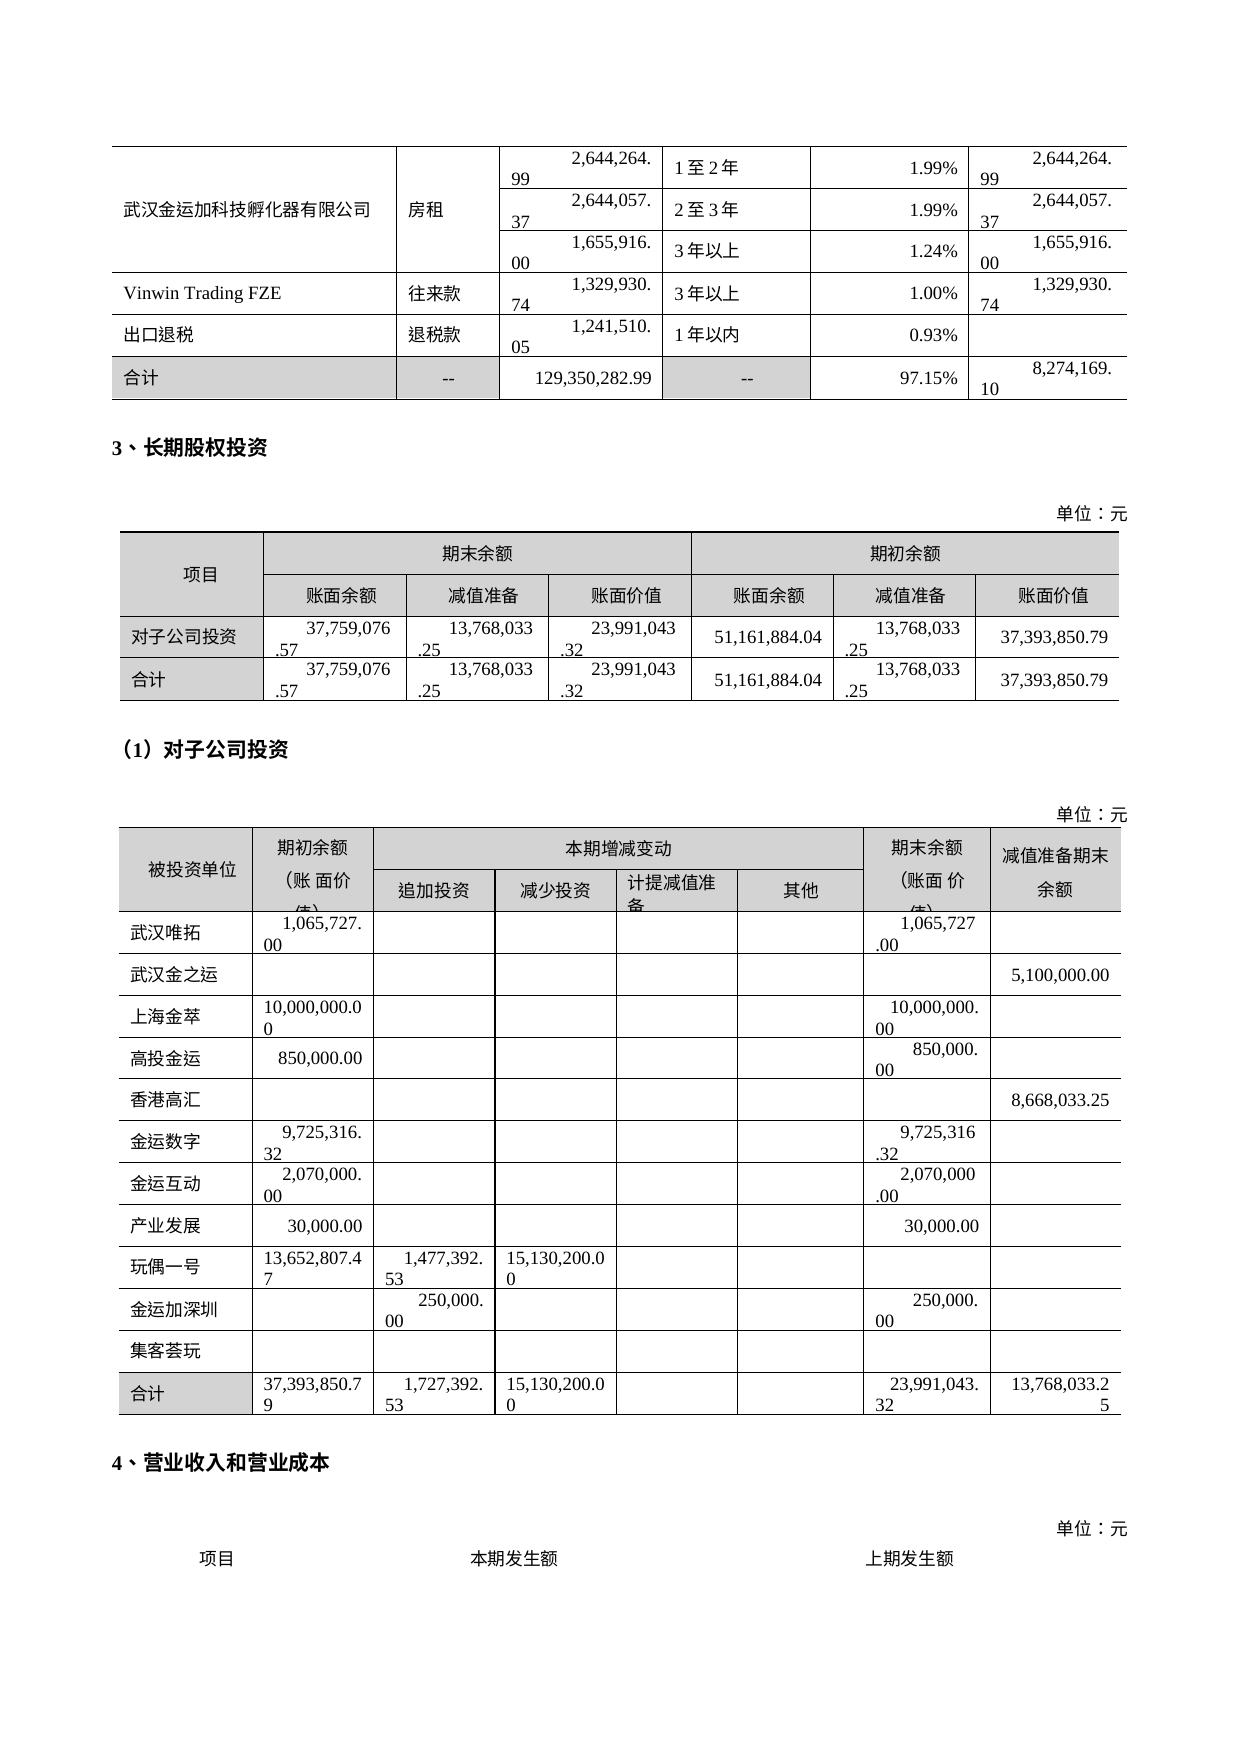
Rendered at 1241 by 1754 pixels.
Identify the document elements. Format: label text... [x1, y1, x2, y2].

subtitle （1）对子公司投资 [112, 735, 1127, 763]
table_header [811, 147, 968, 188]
text 单位：元 [112, 803, 1127, 827]
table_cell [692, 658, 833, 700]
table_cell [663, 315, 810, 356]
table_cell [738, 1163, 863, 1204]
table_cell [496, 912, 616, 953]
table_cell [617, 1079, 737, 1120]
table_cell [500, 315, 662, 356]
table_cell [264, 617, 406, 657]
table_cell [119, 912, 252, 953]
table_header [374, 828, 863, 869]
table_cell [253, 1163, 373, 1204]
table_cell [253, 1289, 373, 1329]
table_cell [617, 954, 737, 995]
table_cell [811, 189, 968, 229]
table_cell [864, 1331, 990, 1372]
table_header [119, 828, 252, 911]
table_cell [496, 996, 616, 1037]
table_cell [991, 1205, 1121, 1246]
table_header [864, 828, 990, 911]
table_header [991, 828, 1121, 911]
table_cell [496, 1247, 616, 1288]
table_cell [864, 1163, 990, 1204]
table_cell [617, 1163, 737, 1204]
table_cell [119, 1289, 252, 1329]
subtitle 4、营业收入和营业成本 [112, 1448, 1127, 1477]
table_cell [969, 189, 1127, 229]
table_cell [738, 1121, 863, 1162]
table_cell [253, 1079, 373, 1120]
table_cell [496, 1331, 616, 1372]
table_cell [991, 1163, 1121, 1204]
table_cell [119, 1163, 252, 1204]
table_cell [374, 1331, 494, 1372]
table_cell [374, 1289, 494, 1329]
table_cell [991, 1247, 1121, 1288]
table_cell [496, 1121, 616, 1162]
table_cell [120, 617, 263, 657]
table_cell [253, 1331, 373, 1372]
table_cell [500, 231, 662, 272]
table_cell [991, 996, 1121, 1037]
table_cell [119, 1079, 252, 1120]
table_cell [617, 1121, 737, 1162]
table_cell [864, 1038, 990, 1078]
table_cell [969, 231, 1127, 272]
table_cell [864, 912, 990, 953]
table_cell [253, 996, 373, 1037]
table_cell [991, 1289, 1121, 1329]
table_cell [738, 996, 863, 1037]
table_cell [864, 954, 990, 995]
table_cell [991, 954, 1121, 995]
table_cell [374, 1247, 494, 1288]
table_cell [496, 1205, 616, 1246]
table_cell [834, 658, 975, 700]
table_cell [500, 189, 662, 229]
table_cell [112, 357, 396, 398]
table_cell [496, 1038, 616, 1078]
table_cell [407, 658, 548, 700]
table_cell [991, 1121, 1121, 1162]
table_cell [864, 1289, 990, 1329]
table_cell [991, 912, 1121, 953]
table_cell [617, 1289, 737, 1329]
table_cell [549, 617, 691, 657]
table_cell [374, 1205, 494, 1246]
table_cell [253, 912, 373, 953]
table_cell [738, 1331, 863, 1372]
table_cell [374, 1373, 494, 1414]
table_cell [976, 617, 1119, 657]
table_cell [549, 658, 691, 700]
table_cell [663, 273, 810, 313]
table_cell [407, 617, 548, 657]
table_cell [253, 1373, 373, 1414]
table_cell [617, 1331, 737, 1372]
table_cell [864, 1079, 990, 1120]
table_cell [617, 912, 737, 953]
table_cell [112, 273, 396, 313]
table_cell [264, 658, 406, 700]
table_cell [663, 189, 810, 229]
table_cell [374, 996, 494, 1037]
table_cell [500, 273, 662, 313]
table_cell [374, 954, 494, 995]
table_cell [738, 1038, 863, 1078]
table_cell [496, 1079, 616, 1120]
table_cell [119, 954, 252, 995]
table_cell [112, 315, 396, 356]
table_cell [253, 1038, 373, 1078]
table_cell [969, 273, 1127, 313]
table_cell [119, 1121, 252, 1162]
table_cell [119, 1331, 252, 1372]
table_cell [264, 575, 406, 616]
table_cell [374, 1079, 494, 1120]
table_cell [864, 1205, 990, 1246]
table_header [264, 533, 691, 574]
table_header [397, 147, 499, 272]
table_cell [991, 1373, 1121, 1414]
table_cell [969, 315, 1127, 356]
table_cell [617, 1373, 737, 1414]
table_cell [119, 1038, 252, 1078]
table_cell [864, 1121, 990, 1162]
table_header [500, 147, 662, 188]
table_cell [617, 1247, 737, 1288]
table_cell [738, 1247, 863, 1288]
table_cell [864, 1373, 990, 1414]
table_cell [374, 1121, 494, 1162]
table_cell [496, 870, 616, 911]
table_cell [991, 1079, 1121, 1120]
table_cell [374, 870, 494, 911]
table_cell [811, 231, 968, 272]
text 单位：元 [112, 1516, 1127, 1541]
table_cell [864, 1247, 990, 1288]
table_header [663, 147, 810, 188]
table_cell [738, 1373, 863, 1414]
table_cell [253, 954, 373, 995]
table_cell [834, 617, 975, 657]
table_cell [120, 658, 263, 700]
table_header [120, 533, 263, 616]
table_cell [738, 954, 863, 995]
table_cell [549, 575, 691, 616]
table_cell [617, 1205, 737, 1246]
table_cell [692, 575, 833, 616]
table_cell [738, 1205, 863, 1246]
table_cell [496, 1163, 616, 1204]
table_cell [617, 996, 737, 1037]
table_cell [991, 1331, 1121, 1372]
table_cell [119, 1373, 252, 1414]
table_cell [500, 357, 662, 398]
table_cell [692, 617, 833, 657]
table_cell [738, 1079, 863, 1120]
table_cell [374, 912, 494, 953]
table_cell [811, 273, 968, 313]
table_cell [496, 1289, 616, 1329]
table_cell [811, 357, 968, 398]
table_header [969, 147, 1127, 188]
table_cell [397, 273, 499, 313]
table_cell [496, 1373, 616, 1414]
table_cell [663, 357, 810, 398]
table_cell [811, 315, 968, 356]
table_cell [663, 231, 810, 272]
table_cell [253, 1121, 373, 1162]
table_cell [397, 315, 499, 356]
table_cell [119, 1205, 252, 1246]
text 单位：元 [112, 501, 1127, 525]
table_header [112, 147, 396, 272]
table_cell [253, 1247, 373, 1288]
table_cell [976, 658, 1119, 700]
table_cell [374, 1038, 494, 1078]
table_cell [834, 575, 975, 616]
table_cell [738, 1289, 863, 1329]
text 项目 本期发生额 上期发生额 [112, 1547, 1127, 1571]
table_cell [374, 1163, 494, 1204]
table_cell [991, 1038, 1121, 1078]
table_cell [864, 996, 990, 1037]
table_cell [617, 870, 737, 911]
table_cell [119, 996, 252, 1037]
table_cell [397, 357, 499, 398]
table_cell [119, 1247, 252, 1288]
subtitle 3、长期股权投资 [112, 433, 1127, 461]
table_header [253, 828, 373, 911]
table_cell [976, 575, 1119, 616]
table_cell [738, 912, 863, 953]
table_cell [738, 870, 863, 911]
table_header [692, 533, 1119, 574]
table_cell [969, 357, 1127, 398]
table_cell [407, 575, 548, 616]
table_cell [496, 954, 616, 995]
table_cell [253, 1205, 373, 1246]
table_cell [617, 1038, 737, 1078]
